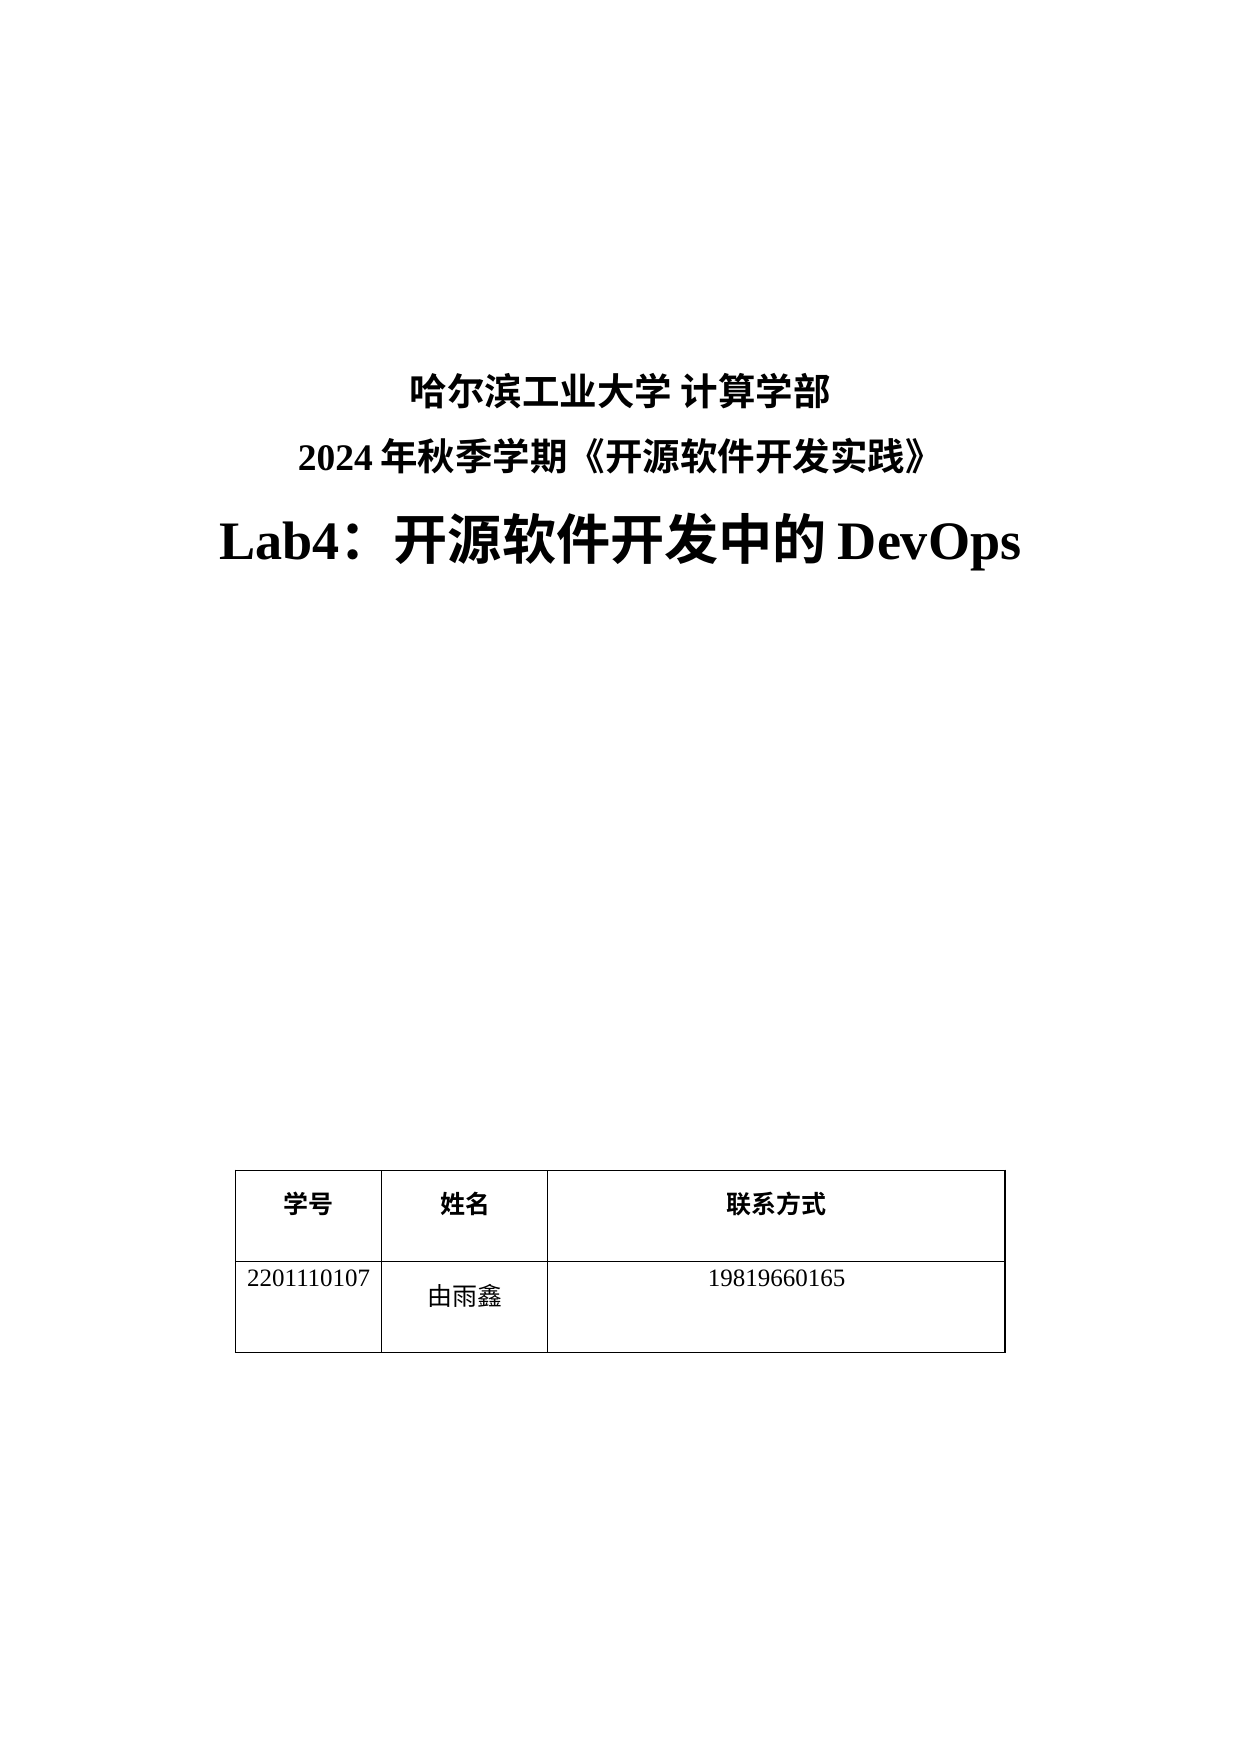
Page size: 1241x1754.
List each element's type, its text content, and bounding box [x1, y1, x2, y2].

table_cell 19819660165 [548, 1262, 1004, 1352]
text 2024年秋季学期《开源软件开发实践》 [187, 422, 1053, 487]
table_header 姓名 [382, 1171, 547, 1261]
text 哈尔滨工业大学 计算学部 [187, 357, 1053, 422]
table_header 学号 [236, 1171, 381, 1261]
table_cell 由雨鑫 [382, 1262, 547, 1352]
text Lab4：开源软件开发中的DevOps [187, 487, 1053, 584]
table_header 联系方式 [548, 1171, 1004, 1261]
table_cell 2201110107 [236, 1262, 381, 1352]
